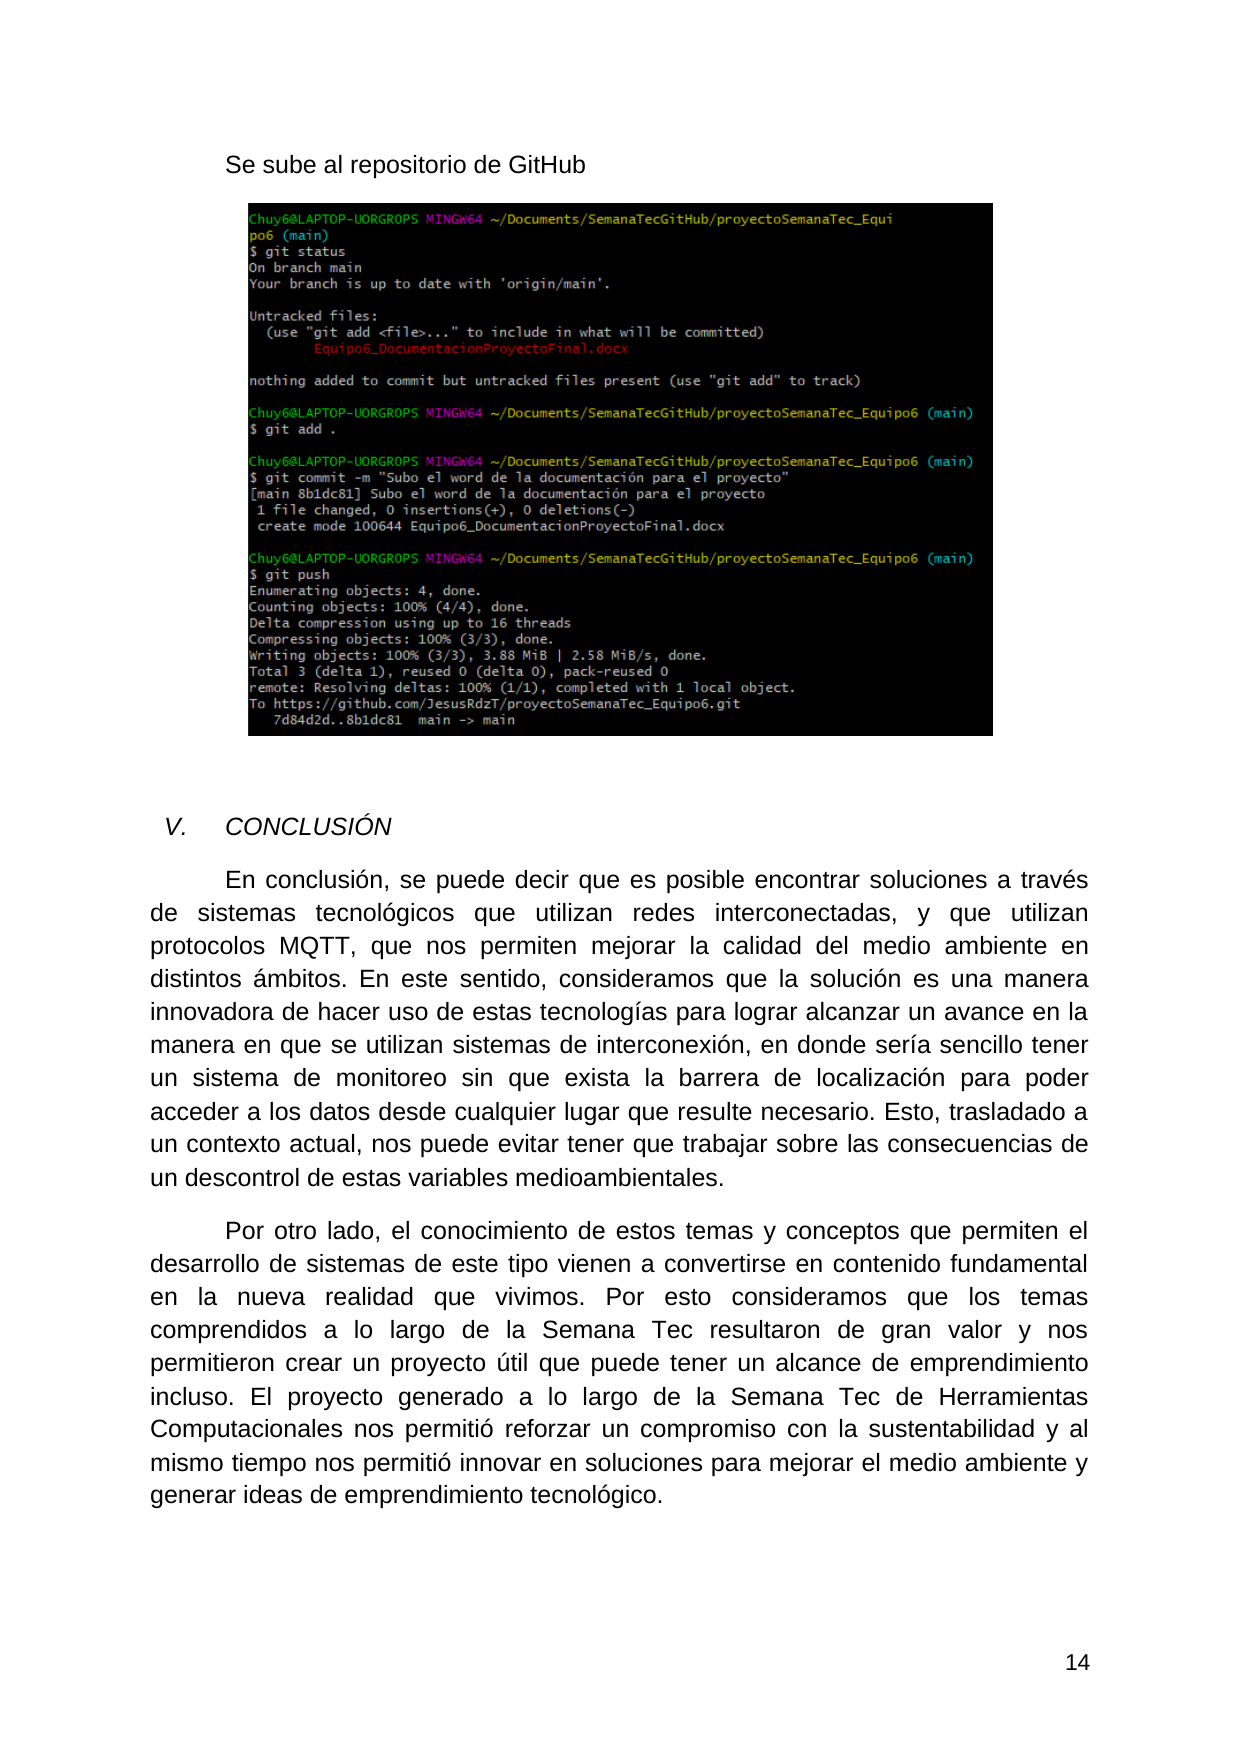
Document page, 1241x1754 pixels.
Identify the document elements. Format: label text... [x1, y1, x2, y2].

list CONCLUSIÓN [187, 811, 1090, 840]
text Por otro lado, el conocimiento de estos temas y conceptos que permiten el desarrollo de sistemas de este tipo vienen a convertirse en contenido fundamental en la nueva realidad que vivimos. Por esto consideramos que los temas comprendidos a lo largo de la Semana Tec resultaron de gran valor y nos permitieron crear un proyecto útil que puede tener un alcance de emprendimiento incluso. El proyecto generado a lo largo de la Semana Tec de Herramientas Computacionales nos permitió reforzar un compromiso con la sustentabilidad y al mismo tiempo nos permitió innovar en soluciones para mejorar el medio ambiente y generar ideas de emprendimiento tecnológico. [150, 1216, 1090, 1509]
text En conclusión, se puede decir que es posible encontrar soluciones a través de sistemas tecnológicos que utilizan redes interconectadas, y que utilizan protocolos MQTT, que nos permiten mejorar la calidad del medio ambiente en distintos ámbitos. En este sentido, consideramos que la solución es una manera innovadora de hacer uso de estas tecnologías para lograr alcanzar un avance en la manera en que se utilizan sistemas de interconexión, en donde sería sencillo tener un sistema de monitoreo sin que exista la barrera de localización para poder acceder a los datos desde cualquier lugar que resulte necesario. Esto, trasladado a un contexto actual, nos puede evitar tener que trabajar sobre las consecuencias de un descontrol de estas variables medioambientales. [150, 865, 1090, 1191]
text Se sube al repositorio de GitHub [150, 150, 1090, 179]
picture [247, 203, 993, 736]
